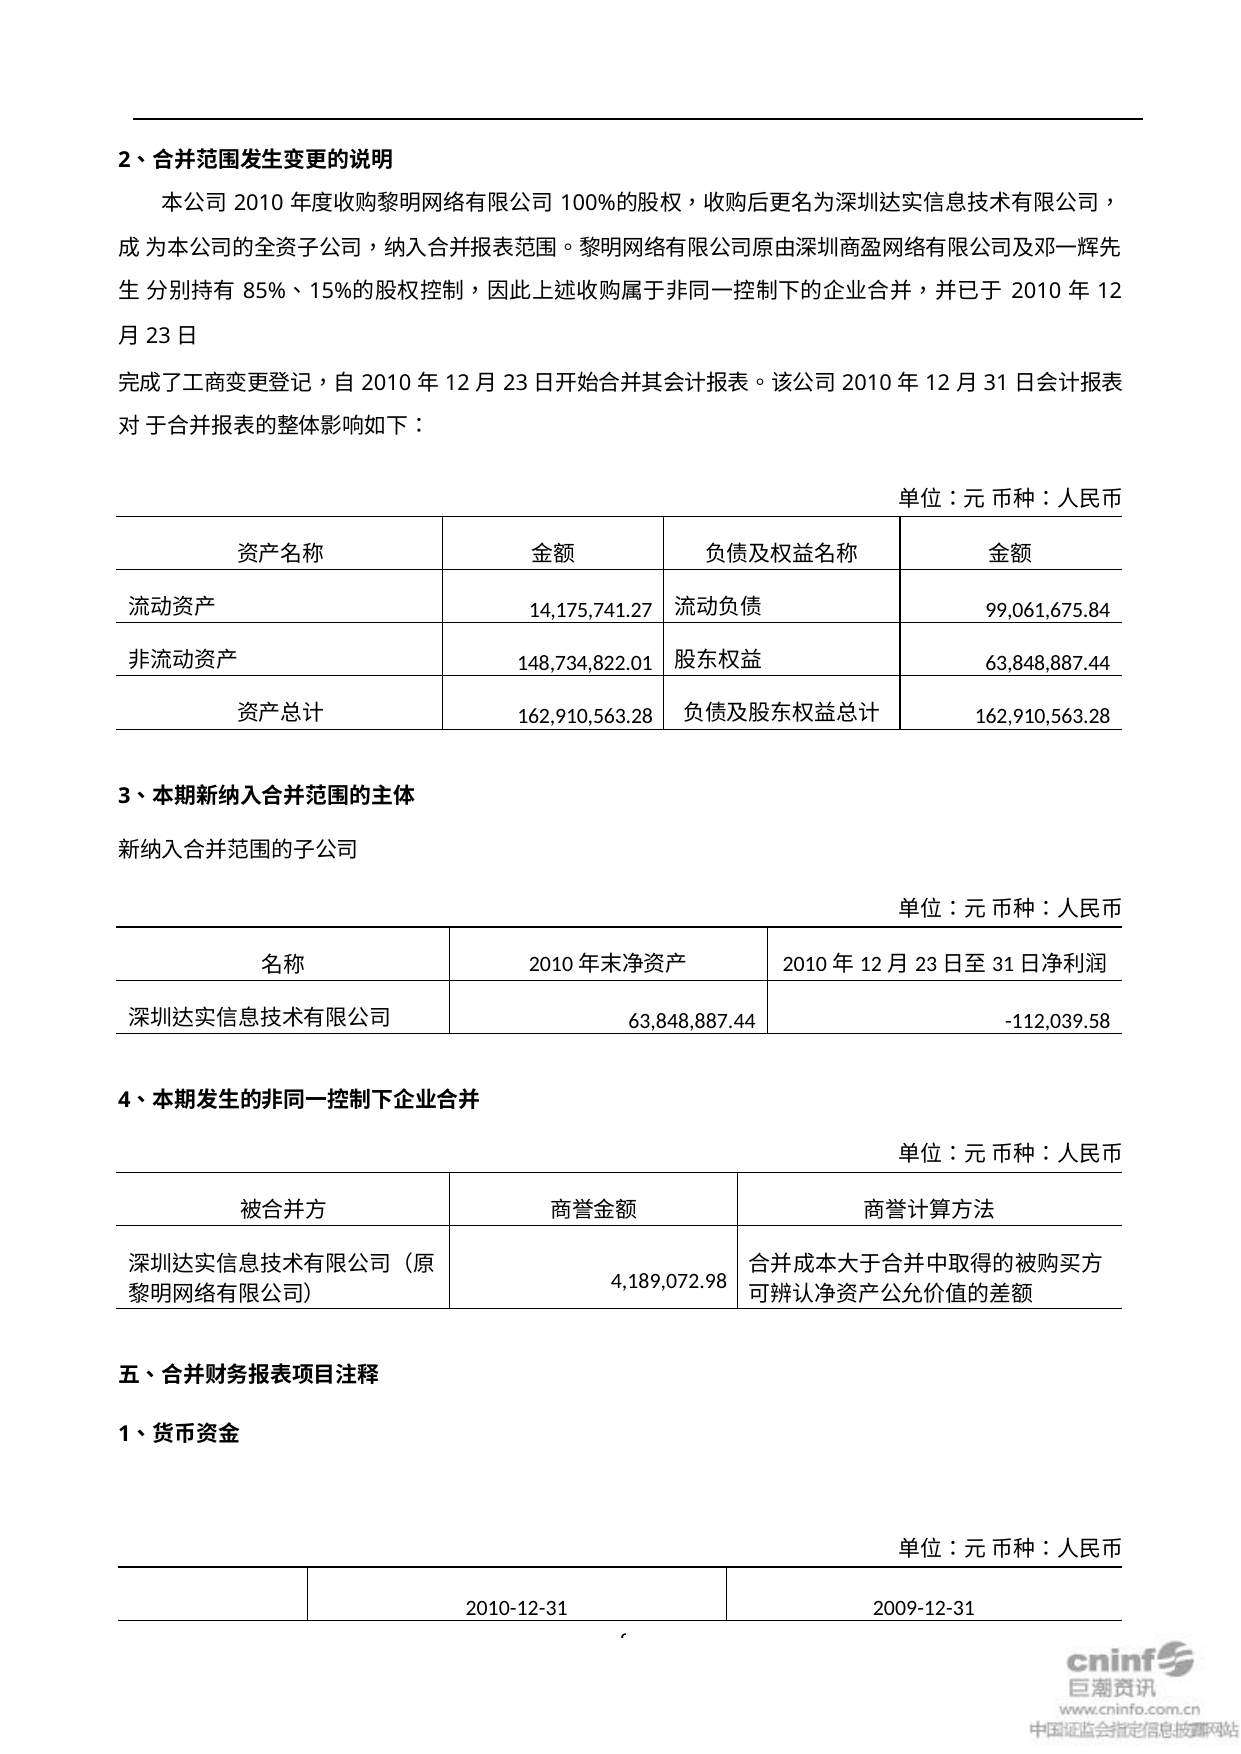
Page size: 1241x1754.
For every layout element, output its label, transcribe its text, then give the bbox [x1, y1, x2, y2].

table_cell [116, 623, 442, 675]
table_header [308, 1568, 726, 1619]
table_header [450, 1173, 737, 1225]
subtitle 4、本期发生的非同一控制下企业合并 [118, 1084, 1142, 1114]
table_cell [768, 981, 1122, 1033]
text 单位：元 币种：人民币 [102, 1138, 1123, 1168]
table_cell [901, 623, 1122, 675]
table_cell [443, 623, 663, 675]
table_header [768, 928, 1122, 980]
subtitle 五、合并财务报表项目注释 1、货币资金 [118, 1359, 382, 1448]
picture [1029, 1633, 1241, 1754]
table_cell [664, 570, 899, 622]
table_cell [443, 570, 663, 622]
subtitle 2、合并范围发生变更的说明 [118, 144, 1142, 173]
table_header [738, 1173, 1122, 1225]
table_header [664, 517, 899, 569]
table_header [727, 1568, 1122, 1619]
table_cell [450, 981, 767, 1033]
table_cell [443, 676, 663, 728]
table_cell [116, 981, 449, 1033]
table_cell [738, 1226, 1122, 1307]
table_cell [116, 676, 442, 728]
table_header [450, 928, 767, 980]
text 本公司 2010 年度收购黎明网络有限公司 100%的股权，收购后更名为深圳达实信息技术有限公司，成 为本公司的全资子公司，纳入合并报表范围。黎明网络有限公司原由深圳商盈网络有限公司及邓一辉先生 分别持有 85%、15%的股权控制，因此上述收购属于非同一控制下的企业合并，并已于 2010 年 12 月 23 日 [118, 187, 1123, 349]
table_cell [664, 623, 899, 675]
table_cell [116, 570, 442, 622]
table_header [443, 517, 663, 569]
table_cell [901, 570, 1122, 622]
text 3、本期新纳入合并范围的主体 新纳入合并范围的子公司 [118, 780, 417, 864]
text 单位：元 币种：人民币 [102, 1533, 1123, 1563]
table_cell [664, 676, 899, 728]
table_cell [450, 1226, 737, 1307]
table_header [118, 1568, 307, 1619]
text 单位：元 币种：人民币 [102, 893, 1123, 923]
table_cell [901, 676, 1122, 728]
text 单位：元 币种：人民币 [102, 482, 1123, 512]
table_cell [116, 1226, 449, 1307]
text 完成了工商变更登记，自 2010 年 12 月 23 日开始合并其会计报表。该公司 2010 年 12 月 31 日会计报表对 于合并报表的整体影响如下： [118, 367, 1142, 440]
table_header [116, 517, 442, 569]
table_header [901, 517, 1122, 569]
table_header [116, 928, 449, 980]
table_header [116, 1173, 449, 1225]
